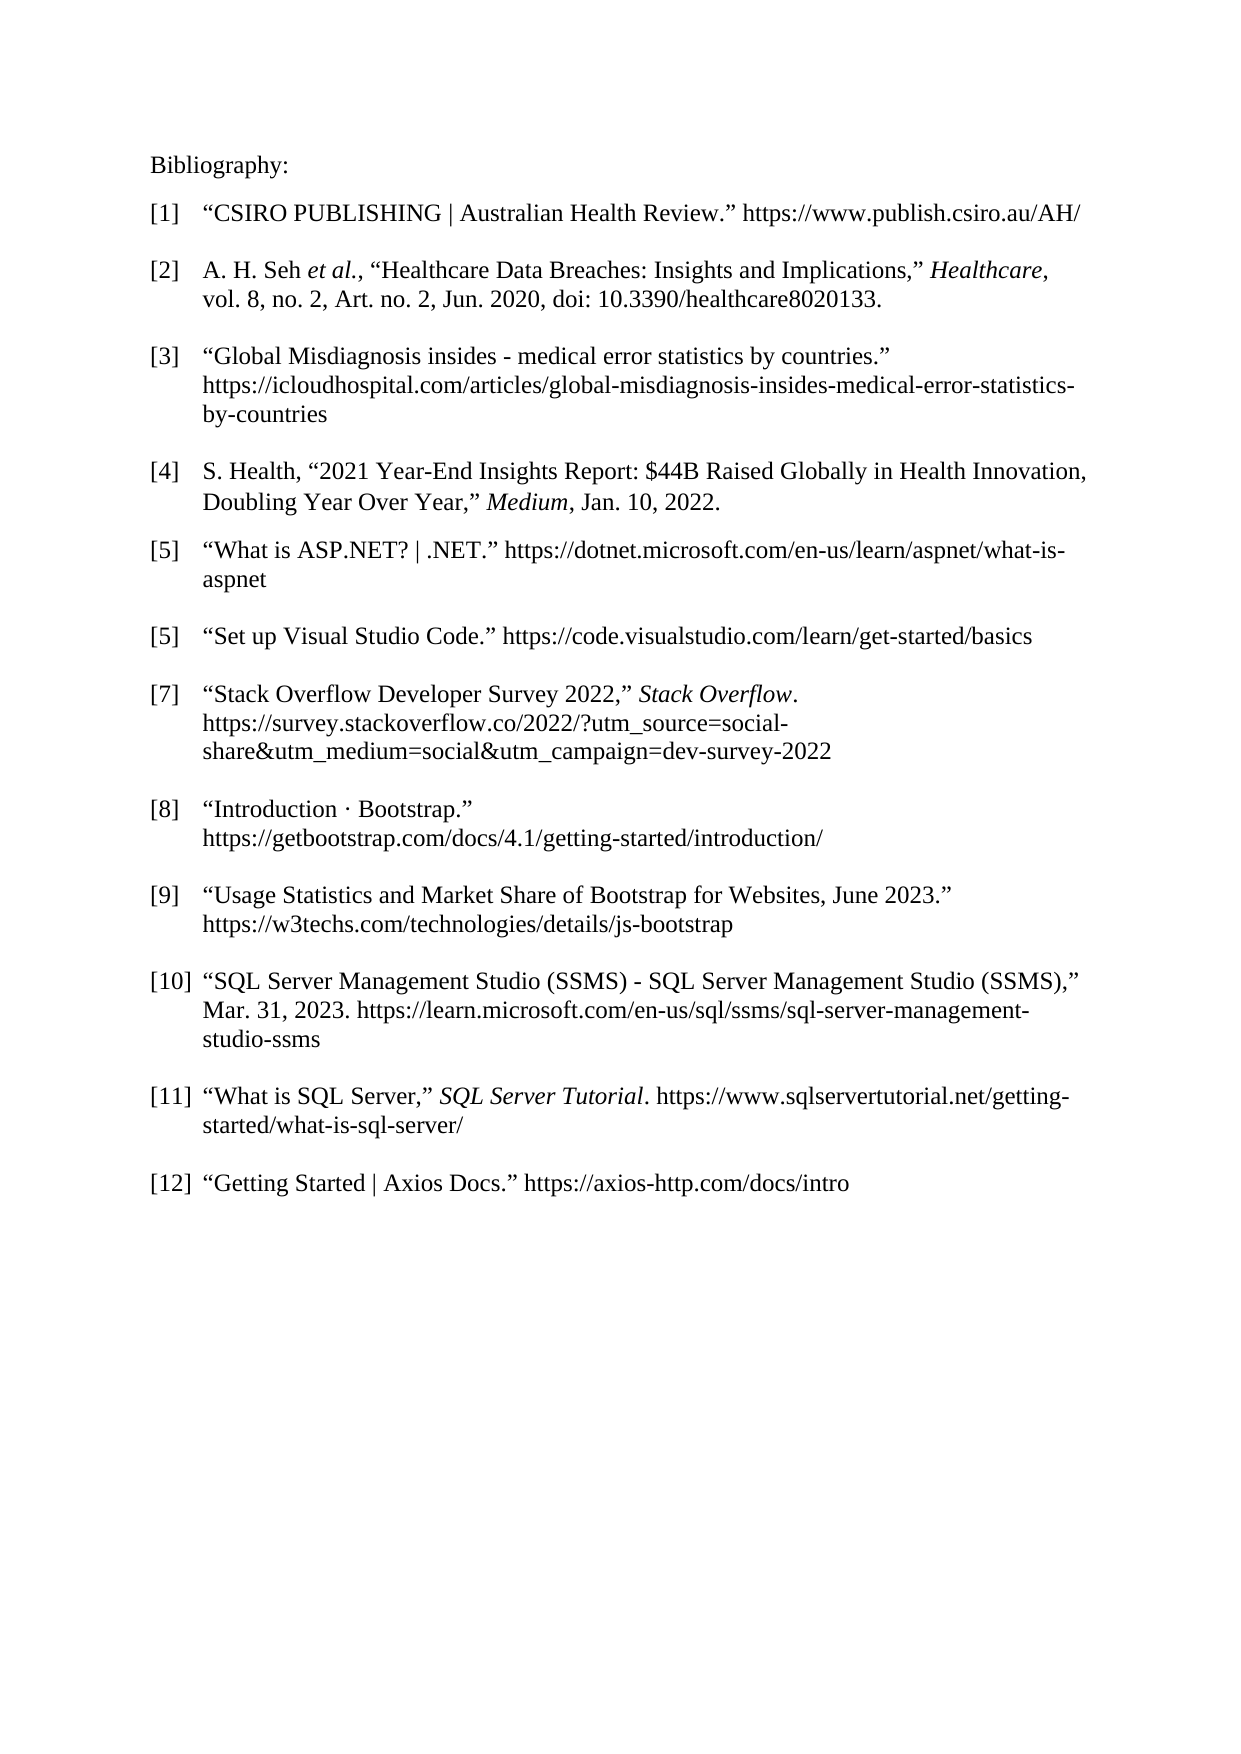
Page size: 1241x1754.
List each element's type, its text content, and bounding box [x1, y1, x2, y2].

text [9] “Usage Statistics and Market Share of Bootstrap for Websites, June 2023.” https://w3techs.com/technologies/details/js-bootstrap [150, 880, 1090, 938]
text [12] “Getting Started | Axios Docs.” https://axios-http.com/docs/intro [150, 1168, 1090, 1196]
text [5] “Set up Visual Studio Code.” https://code.visualstudio.com/learn/get-started/basics [150, 621, 1090, 650]
text [1] “CSIRO PUBLISHING | Australian Health Review.” https://www.publish.csiro.au/AH/ [150, 198, 1090, 226]
text [2] A. H. Seh et al., “Healthcare Data Breaches: Insights and Implications,” Healthcare, vol. 8, no. 2, Art. no. 2, Jun. 2020, doi: 10.3390/healthcare8020133. [150, 255, 1090, 313]
text Bibliography: [150, 150, 1090, 179]
text [7] “Stack Overflow Developer Survey 2022,” Stack Overflow. https://survey.stackoverflow.co/2022/?utm_source=social-share&utm_medium=social&utm_campaign=dev-survey-2022 [150, 679, 1090, 765]
text [3] “Global Misdiagnosis insides - medical error statistics by countries.” https://icloudhospital.com/articles/global-misdiagnosis-insides-medical-error-statistics-by-countries [150, 341, 1090, 428]
text [8] “Introduction · Bootstrap.” https://getbootstrap.com/docs/4.1/getting-started/introduction/ [150, 794, 1090, 851]
text [5] “What is ASP.NET? | .NET.” https://dotnet.microsoft.com/en-us/learn/aspnet/what-is-aspnet [150, 535, 1090, 593]
text [11] “What is SQL Server,” SQL Server Tutorial. https://www.sqlservertutorial.net/getting-started/what-is-sql-server/ [150, 1081, 1090, 1139]
text [10] “SQL Server Management Studio (SSMS) - SQL Server Management Studio (SSMS),” Mar. 31, 2023. https://learn.microsoft.com/en-us/sql/ssms/sql-server-management-studio-ssms [150, 966, 1090, 1053]
text [4] S. Health, “2021 Year-End Insights Report: $44B Raised Globally in Health Innovation, Doubling Year Over Year,” Medium, Jan. 10, 2022. [150, 456, 1090, 516]
